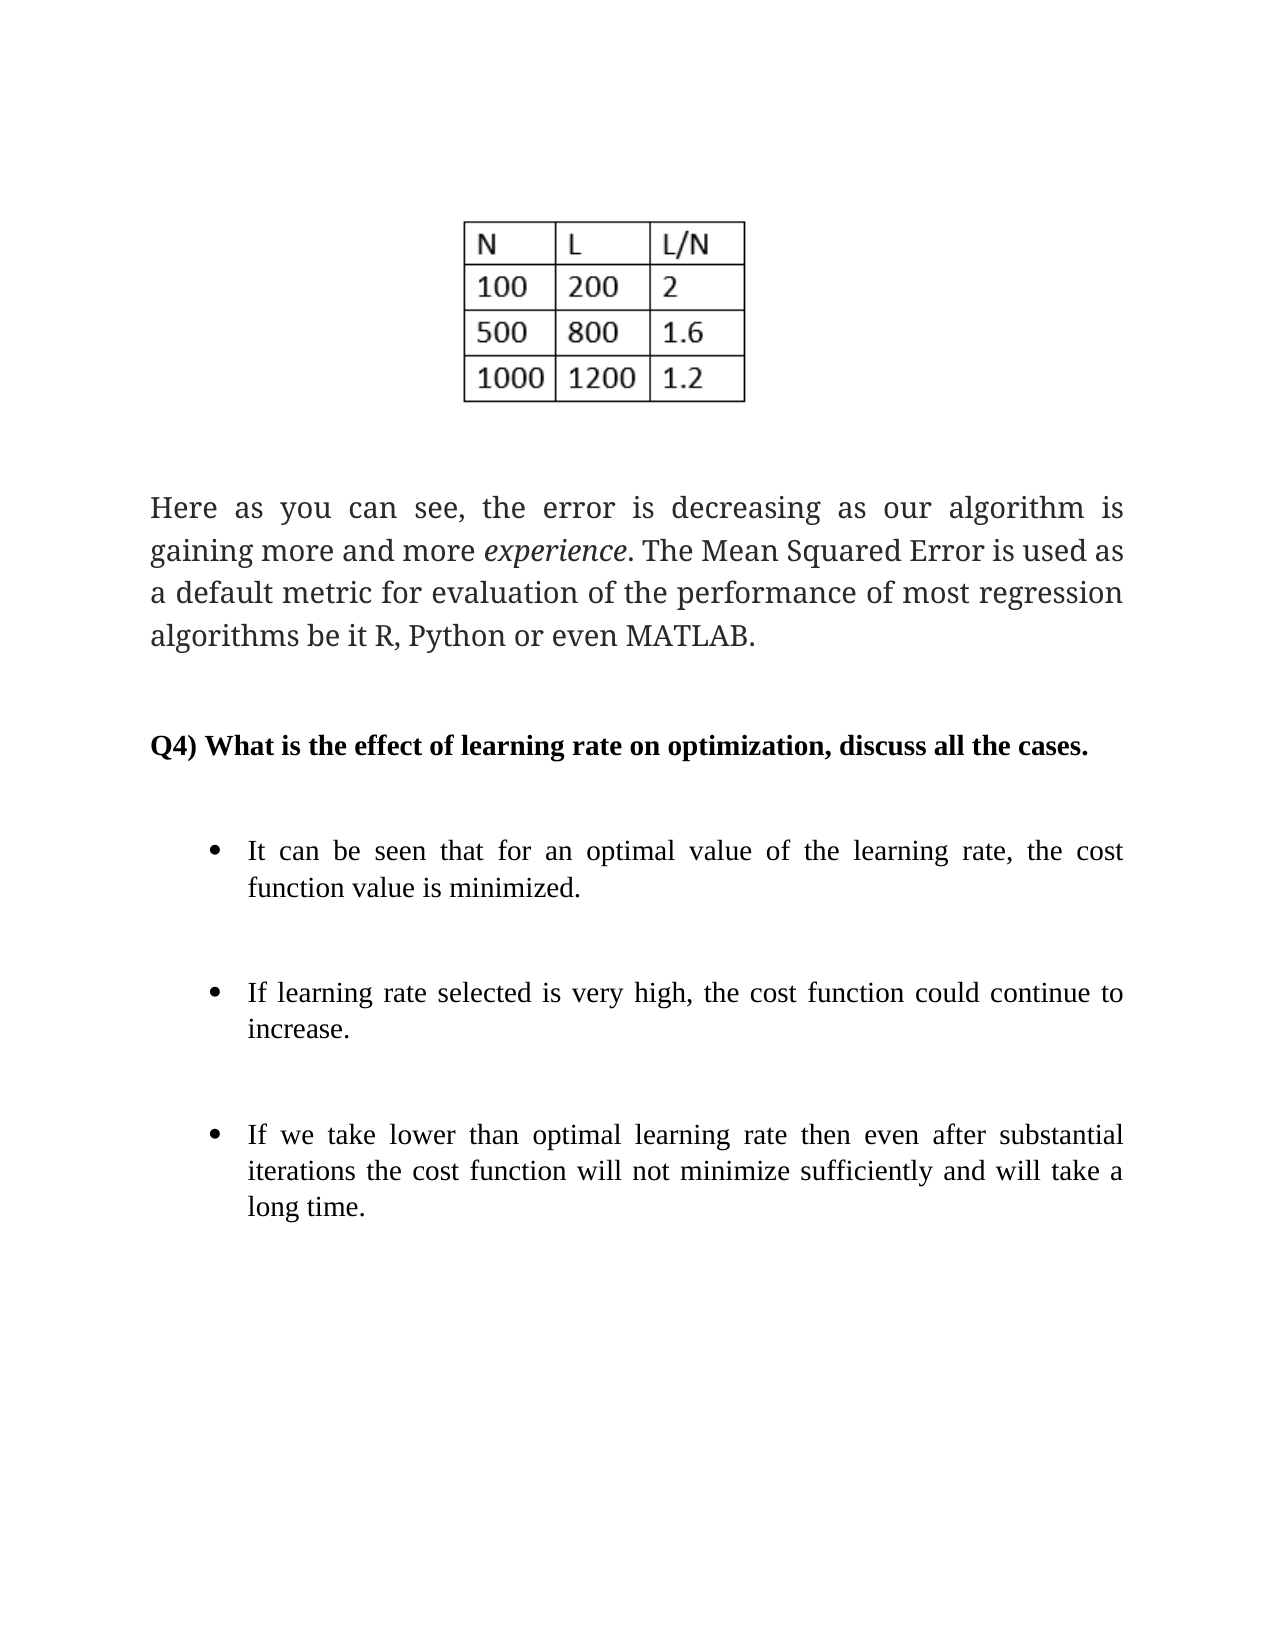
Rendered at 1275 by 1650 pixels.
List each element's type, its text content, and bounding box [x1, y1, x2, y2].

text Here as you can see, the error is decreasing as our algorithm is gaining more and more experience. The Mean Squared Error is used as a default metric for evaluation of the performance of most regression algorithms be it R, Python or even MATLAB. [150, 527, 1125, 573]
list It can be seen that for an optimal value of the learning rate, the cost function value is minimized. [210, 833, 1125, 903]
list If learning rate selected is very high, the cost function could continue to increase. [210, 975, 1125, 1045]
picture [457, 209, 755, 415]
text Q4) What is the effect of learning rate on optimization, discuss all the cases. [150, 728, 1125, 761]
list If we take lower than optimal learning rate then even after substantial iterations the cost function will not minimize sufficiently and will take a long time. [210, 1117, 1125, 1223]
text Here as you can see, the error is decreasing as our algorithm is gaining more and more experience. The Mean Squared Error is used as a default metric for evaluation of the performance of most regression algorithms be it R, Python or even MATLAB. [150, 612, 1125, 655]
